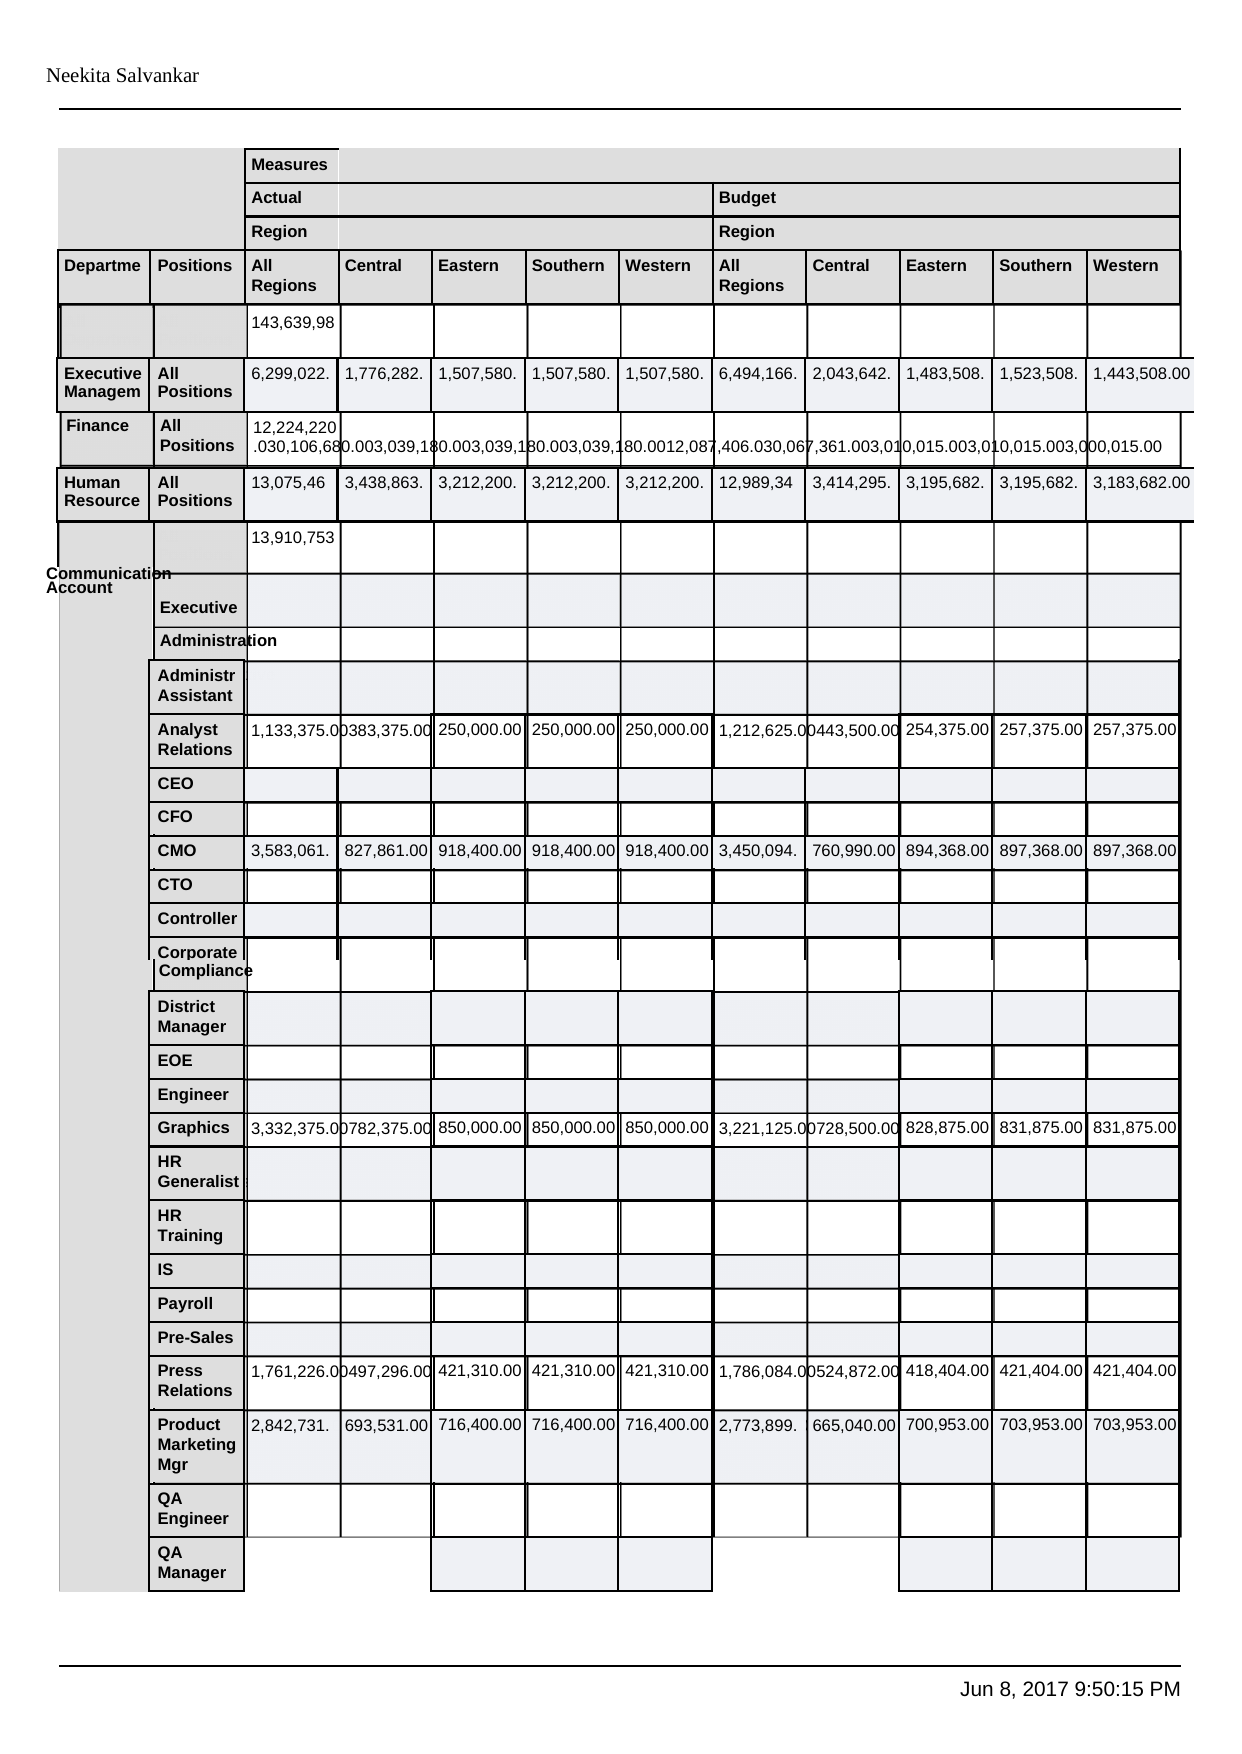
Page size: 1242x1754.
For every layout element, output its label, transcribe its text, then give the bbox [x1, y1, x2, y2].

table_cell [993, 492, 1085, 520]
table_cell [432, 1201, 524, 1253]
table_cell 2,773,899. 665,040.00 [713, 1409, 898, 1482]
table_header 2,043,642. [806, 359, 898, 382]
table_cell [432, 492, 524, 520]
table_cell [526, 1485, 617, 1536]
table_cell 716,400.00 [432, 1411, 524, 1482]
table_cell 421,310.00 [432, 1357, 524, 1408]
table_cell [993, 1201, 1085, 1253]
table_cell EOE [150, 1046, 243, 1078]
table_cell Corporate [150, 938, 243, 959]
table_cell Compliance [149, 960, 1179, 990]
table_cell 1,761,226.00497,296.00 [245, 1355, 430, 1408]
table_cell [619, 1148, 711, 1199]
table_cell [245, 990, 430, 1044]
picture [58, 413, 1183, 467]
table_cell [713, 871, 804, 902]
text Communication [46, 565, 1219, 582]
table_cell [526, 871, 617, 902]
table_cell 850,000.00 [526, 1114, 617, 1145]
table_cell 894,368.00 [900, 837, 991, 868]
table_cell [339, 938, 430, 959]
table_header All [150, 469, 243, 492]
table_cell [900, 992, 991, 1044]
table_header 6,299,022. [245, 359, 336, 382]
table_cell [1087, 184, 1179, 215]
table_cell [245, 1253, 430, 1287]
picture [58, 248, 1183, 357]
table_header [58, 148, 244, 249]
table_cell Press Relations [150, 1357, 243, 1408]
table_cell Resource [58, 492, 148, 520]
table_cell [339, 382, 430, 411]
table_cell 3,221,125.00728,500.00 [713, 1112, 898, 1145]
table_cell [993, 218, 1087, 249]
table_cell [806, 938, 898, 959]
table_cell Positions [150, 492, 243, 520]
table_cell [526, 492, 617, 520]
table_cell [806, 492, 898, 520]
table_cell 1,786,084.00524,872.00 [713, 1355, 898, 1408]
table_cell CEO [150, 769, 243, 801]
table_cell [713, 990, 898, 1044]
table_cell 827,861.00 [339, 837, 430, 868]
table_cell [713, 1044, 898, 1078]
table_cell [1087, 1046, 1178, 1078]
table_cell Western [1088, 251, 1179, 303]
table_cell [526, 1148, 617, 1199]
text Positions [159, 435, 239, 454]
table_cell [900, 1323, 991, 1355]
table_header 3,438,863. [339, 469, 430, 492]
table_cell [245, 382, 336, 411]
table_cell [432, 803, 524, 834]
table_cell 254,375.00 [900, 715, 991, 767]
table_cell QA Manager [150, 1538, 243, 1590]
table_cell 918,400.00 [526, 837, 617, 868]
table_cell [900, 803, 991, 834]
table_cell Eastern [901, 251, 992, 303]
table_cell [993, 1289, 1085, 1321]
table_cell [806, 871, 898, 902]
table_cell [806, 904, 898, 936]
table_cell [526, 1046, 617, 1078]
table_cell [526, 769, 617, 801]
table_cell 700,953.00 [900, 1411, 991, 1482]
table_cell 3,583,061. [245, 837, 336, 868]
table_cell [339, 218, 432, 249]
text Administration [159, 631, 1219, 650]
table_cell [619, 871, 711, 902]
table_header [339, 148, 1179, 182]
table_cell HR Generalist [150, 1148, 243, 1199]
table_header 1,507,580. [526, 359, 617, 382]
table_cell [245, 938, 336, 959]
table_cell [432, 938, 524, 959]
table_header Human [58, 469, 148, 492]
table_cell [526, 1289, 617, 1321]
table_cell [993, 1538, 1085, 1590]
table_cell All Regions [246, 251, 338, 303]
table_cell [900, 871, 991, 902]
table_cell [619, 1255, 711, 1287]
table_cell 421,310.00 [619, 1357, 711, 1408]
table_cell [619, 904, 711, 936]
table_header 3,195,682. [900, 469, 991, 492]
table_cell 257,375.00 [1087, 715, 1178, 767]
table_cell [526, 184, 619, 215]
table_cell [713, 1145, 898, 1199]
table_cell [1087, 382, 1194, 411]
table_cell Southern [994, 251, 1086, 303]
table_cell [900, 1148, 991, 1199]
table_cell Analyst Relations [150, 715, 243, 767]
table_cell [993, 769, 1085, 801]
table_cell 831,875.00 [993, 1114, 1085, 1145]
table_cell [526, 218, 619, 249]
table_cell Region [246, 218, 338, 249]
table_cell [713, 803, 804, 834]
table_cell [713, 1287, 898, 1321]
table_cell [432, 1289, 524, 1321]
picture [58, 596, 1183, 1594]
table_cell [900, 1080, 991, 1112]
table_cell Central [807, 251, 899, 303]
table_cell Western [620, 251, 712, 303]
table_header Executive [58, 359, 148, 382]
table_cell [900, 904, 991, 936]
text Finance All [66, 415, 234, 434]
table_cell [432, 1323, 524, 1355]
table_cell [900, 1538, 991, 1590]
table_cell [806, 769, 898, 801]
table_cell [1087, 1323, 1178, 1355]
table_cell [713, 1321, 898, 1355]
table_cell [806, 803, 898, 834]
table_cell [713, 1199, 898, 1253]
table_cell [713, 1536, 898, 1590]
table_cell [900, 1485, 991, 1536]
table_cell [993, 904, 1085, 936]
table_cell [432, 1485, 524, 1536]
table_cell District Manager [150, 992, 243, 1044]
table_cell [245, 769, 336, 801]
table_cell 703,953.00 [993, 1411, 1085, 1482]
table_header 3,414,295. [806, 469, 898, 492]
table_cell [339, 803, 430, 834]
table_cell [619, 803, 711, 834]
table_cell 421,404.00 [1087, 1357, 1178, 1408]
table_cell 1,133,375.00383,375.00 [245, 713, 430, 767]
table_cell [1087, 904, 1178, 936]
table_cell [900, 218, 993, 249]
table_cell 918,400.00 [619, 837, 711, 868]
text 12,224,220.030,106,680.003,039,180.003,039,180.003,039,180.0012,087,406.030,067,361.003,010,015.003,010,015.003,000,015.00 [253, 418, 1219, 456]
table_cell [713, 904, 804, 936]
table_header 12,989,34 [713, 469, 804, 492]
table_cell [900, 1201, 991, 1253]
table_cell 250,000.00 [432, 715, 524, 767]
table_cell Budget [714, 184, 806, 215]
table_cell Southern [527, 251, 618, 303]
table_cell [713, 1078, 898, 1112]
table_cell 897,368.00 [993, 837, 1085, 868]
table_cell [993, 1255, 1085, 1287]
table_cell IS [150, 1255, 243, 1287]
table_cell HR Training [150, 1201, 243, 1253]
table_header Measures [246, 150, 338, 182]
table_cell CFO [150, 803, 243, 834]
picture [152, 523, 1183, 565]
table_header 3,183,682.00 [1087, 469, 1194, 492]
table_cell 703,953.00 [1087, 1411, 1178, 1482]
table_cell Region [714, 218, 806, 249]
table_cell 3,332,375.00782,375.00 [245, 1112, 430, 1145]
text Executive [159, 597, 1219, 616]
table_cell [900, 382, 991, 411]
table_cell [619, 992, 711, 1044]
table_cell [993, 1046, 1085, 1078]
table_cell 250,000.00 [526, 715, 617, 767]
table_cell Controller [150, 904, 243, 936]
table_cell [806, 382, 898, 411]
table_cell [245, 904, 336, 936]
table_cell [339, 184, 432, 215]
table_cell [432, 218, 526, 249]
table_cell [993, 992, 1085, 1044]
table_cell Positions [150, 382, 243, 411]
table_header 1,523,508. [993, 359, 1085, 382]
table_cell [619, 1538, 711, 1590]
table_cell [619, 938, 711, 959]
table_cell Managem [58, 382, 148, 411]
table_cell CTO [150, 871, 243, 902]
table_cell [245, 1321, 430, 1355]
table_cell [245, 1536, 430, 1590]
table_header 3,195,682. [993, 469, 1085, 492]
table_header 1,507,580. [619, 359, 711, 382]
table_cell [526, 382, 617, 411]
table_cell [1087, 769, 1178, 801]
table_header 6,494,166. [713, 359, 804, 382]
table_cell 418,404.00 [900, 1357, 991, 1408]
table_cell [993, 1080, 1085, 1112]
table_cell [526, 1201, 617, 1253]
table_cell 250,000.00 [619, 715, 711, 767]
table_cell Positions [151, 251, 244, 303]
table_cell 850,000.00 [432, 1114, 524, 1145]
table_cell CMO [150, 837, 243, 868]
table_cell Payroll [150, 1289, 243, 1321]
table_header 3,212,200. [619, 469, 711, 492]
table_cell [432, 1538, 524, 1590]
table_header 1,483,508. [900, 359, 991, 382]
table_cell [619, 1046, 711, 1078]
table_cell Product Marketing Mgr [150, 1411, 243, 1482]
table_cell 257,375.00 [993, 715, 1085, 767]
table_cell [806, 218, 900, 249]
table_cell [526, 992, 617, 1044]
table_header 1,443,508.00 [1087, 359, 1194, 382]
table_cell [900, 1255, 991, 1287]
table_cell [619, 218, 712, 249]
table_cell [1087, 1080, 1178, 1112]
table_cell 716,400.00 [526, 1411, 617, 1482]
table_cell [245, 1287, 430, 1321]
table_cell 3,450,094. [713, 837, 804, 868]
table_cell Actual [246, 184, 338, 215]
table_cell [1087, 871, 1178, 902]
table_cell [900, 492, 991, 520]
table_header Administr Assistant [150, 661, 243, 713]
table_cell [432, 1148, 524, 1199]
table_cell [806, 184, 900, 215]
table_cell [339, 871, 430, 902]
table_cell [526, 1255, 617, 1287]
table_header 3,212,200. [432, 469, 524, 492]
table_cell [900, 1289, 991, 1321]
table_cell [993, 184, 1087, 215]
table_cell [619, 1485, 711, 1536]
table_cell [1087, 938, 1178, 959]
table_cell [432, 1255, 524, 1287]
table_cell [432, 184, 526, 215]
table_cell [526, 938, 617, 959]
table_cell [713, 938, 804, 959]
table_cell Graphics [150, 1114, 243, 1145]
table_cell [1087, 218, 1179, 249]
table_cell [245, 1044, 430, 1078]
table_cell [713, 492, 804, 520]
table_cell [245, 1078, 430, 1112]
table_cell [713, 382, 804, 411]
table_cell Eastern [433, 251, 525, 303]
table_cell [245, 803, 336, 834]
table_cell [900, 938, 991, 959]
table_cell [619, 492, 711, 520]
table_cell [1087, 1289, 1178, 1321]
table_cell [245, 871, 336, 902]
table_cell 831,875.00 [1087, 1114, 1178, 1145]
table_cell [432, 1080, 524, 1112]
table_cell 2,842,731. 693,531.00 [245, 1409, 430, 1482]
table_cell [993, 938, 1085, 959]
table_cell [993, 1323, 1085, 1355]
table_header 1,507,580. [432, 359, 524, 382]
table_cell 421,404.00 [993, 1357, 1085, 1408]
table_cell [993, 1148, 1085, 1199]
table_cell All Regions [714, 251, 805, 303]
table_cell [339, 904, 430, 936]
table_cell [619, 184, 712, 215]
table_cell 716,400.00 [619, 1411, 711, 1482]
table_cell 850,000.00 [619, 1114, 711, 1145]
table_header 13,075,46 [245, 469, 336, 492]
table_cell [1087, 1201, 1178, 1253]
table_cell 421,310.00 [526, 1357, 617, 1408]
table_cell 918,400.00 [432, 837, 524, 868]
table_cell [432, 382, 524, 411]
table_cell [993, 803, 1085, 834]
table_cell [526, 1323, 617, 1355]
table_header [245, 659, 1178, 713]
table_cell [619, 1080, 711, 1112]
table_cell [432, 1046, 524, 1078]
text Account [46, 582, 1219, 596]
table_cell [245, 1483, 430, 1536]
table_cell Central [340, 251, 431, 303]
table_cell [526, 904, 617, 936]
table_cell [245, 1145, 430, 1199]
table_cell 897,368.00 [1087, 837, 1178, 868]
table_cell [1087, 1485, 1178, 1536]
table_cell [1087, 1538, 1178, 1590]
table_cell QA Engineer [150, 1485, 243, 1536]
table_cell [1087, 992, 1178, 1044]
table_cell [900, 184, 993, 215]
table_cell [993, 382, 1085, 411]
table_header 3,212,200. [526, 469, 617, 492]
table_cell [713, 769, 804, 801]
table_cell [993, 1485, 1085, 1536]
table_cell [619, 382, 711, 411]
table_header 1,776,282. [339, 359, 430, 382]
table_cell [1087, 492, 1194, 520]
table_cell [339, 769, 430, 801]
table_cell [619, 769, 711, 801]
table_cell [619, 1289, 711, 1321]
table_cell [619, 1201, 711, 1253]
table_cell [245, 1199, 430, 1253]
table_cell Departme [59, 251, 149, 303]
table_cell [1087, 1148, 1178, 1199]
table_cell [432, 992, 524, 1044]
table_cell [432, 871, 524, 902]
table_header All [150, 359, 243, 382]
table_cell [526, 1080, 617, 1112]
table_cell [900, 1046, 991, 1078]
table_cell 1,212,625.00443,500.00 [713, 713, 898, 767]
table_cell [432, 904, 524, 936]
table_cell [526, 803, 617, 834]
table_cell [900, 769, 991, 801]
table_cell Pre-Sales [150, 1323, 243, 1355]
table_cell [713, 1253, 898, 1287]
table_cell [619, 1323, 711, 1355]
table_cell 760,990.00 [806, 837, 898, 868]
table_cell [245, 492, 336, 520]
table_cell [432, 769, 524, 801]
table_cell 828,875.00 [900, 1114, 991, 1145]
table_cell [526, 1538, 617, 1590]
table_cell [1087, 803, 1178, 834]
table_cell [713, 1483, 898, 1536]
table_cell [1087, 1255, 1178, 1287]
table_cell [993, 871, 1085, 902]
table_cell [339, 492, 430, 520]
table_cell Engineer [150, 1080, 243, 1112]
